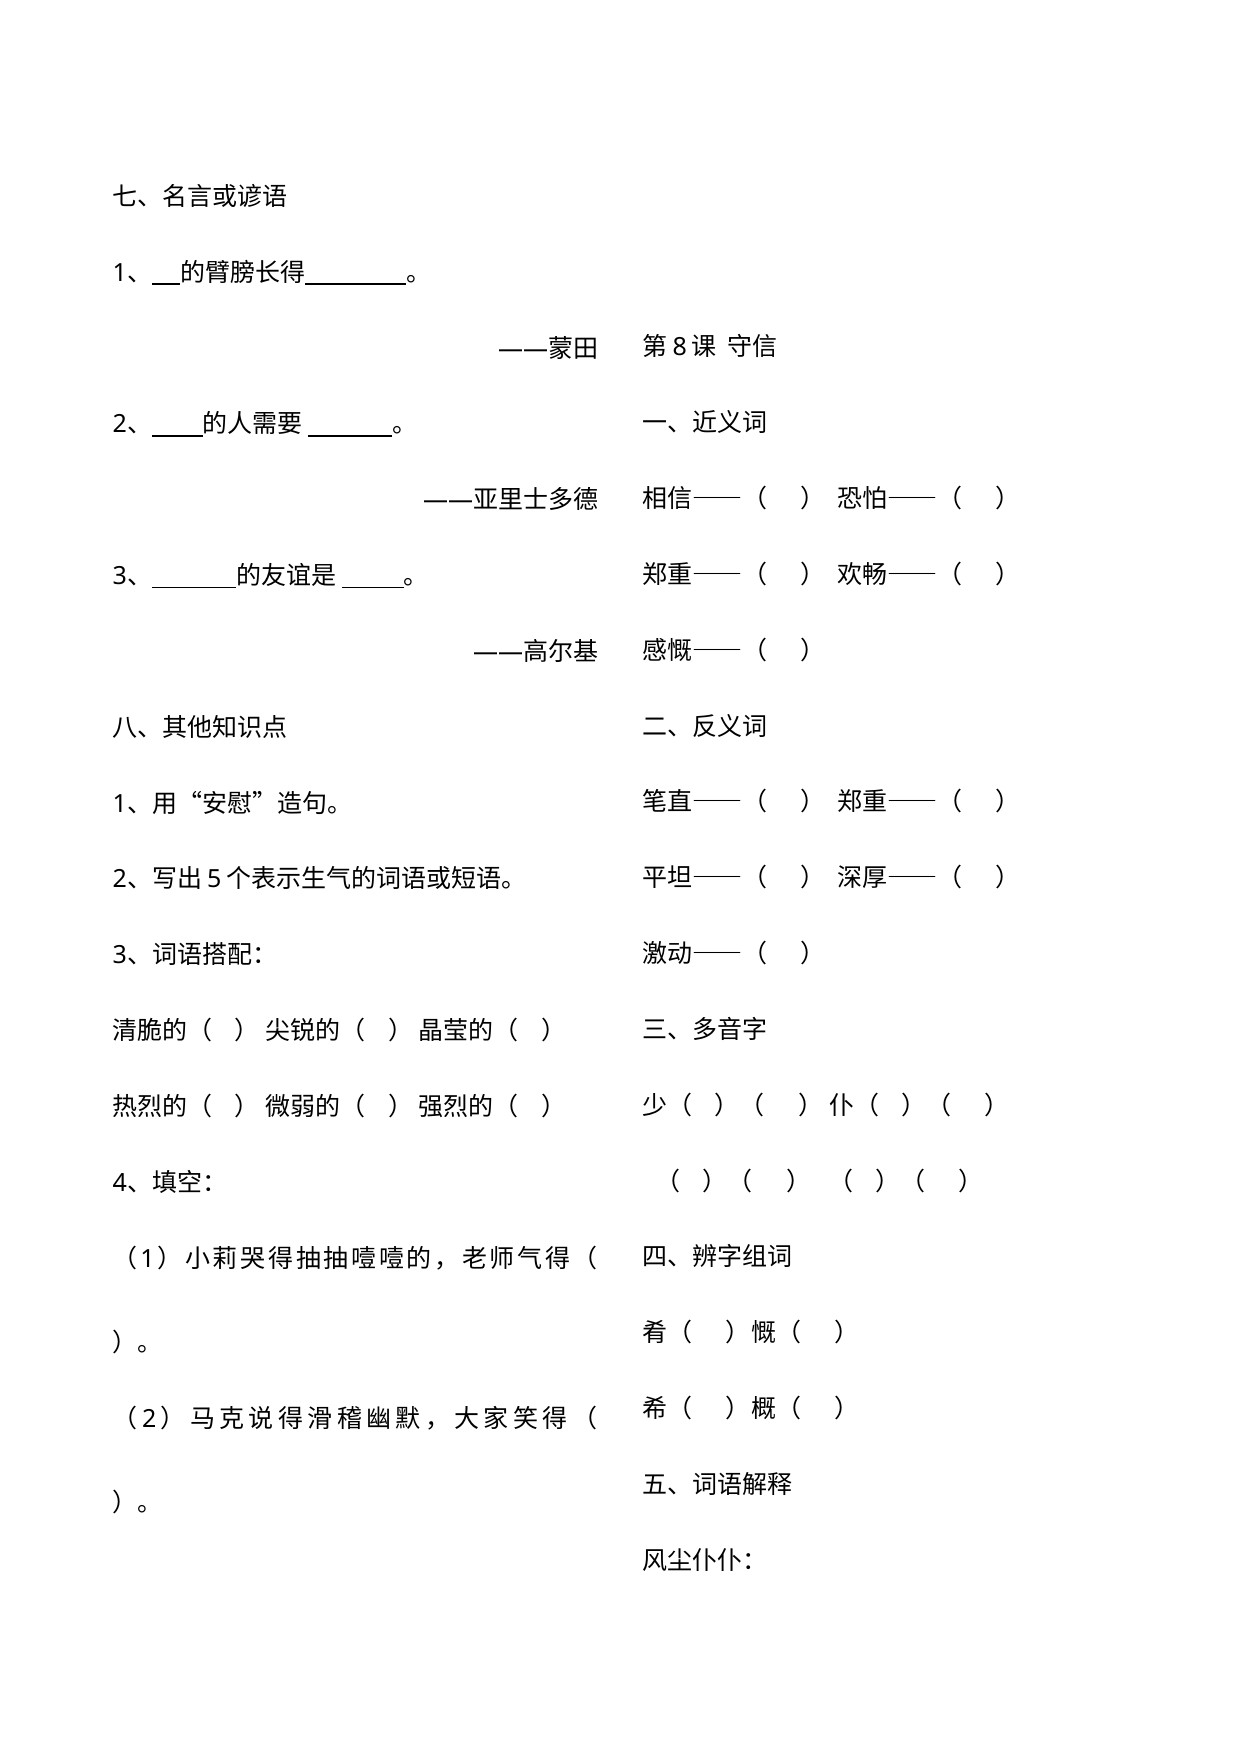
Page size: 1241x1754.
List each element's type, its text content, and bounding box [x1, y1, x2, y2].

text 一、近义词 [642, 388, 1128, 453]
text 郑重——（ ） 欢畅——（ ） [642, 540, 1128, 605]
text 2、 的人需要 。 [112, 389, 598, 454]
text （ ）（ ） （ ）（ ） [642, 1147, 1128, 1212]
text ——蒙田 [112, 314, 598, 379]
text 二、反义词 [642, 692, 1128, 757]
text 激动——（ ） [642, 919, 1128, 984]
text 平坦——（ ） 深厚——（ ） [642, 843, 1128, 908]
text 四、辨字组词 [642, 1222, 1128, 1287]
text 2、写出5个表示生气的词语或短语。 [112, 844, 598, 909]
text 希（ ）概（ ） [642, 1374, 1128, 1439]
text （2）马克说得滑稽幽默，大家笑得（ ）。 [112, 1384, 598, 1533]
text 清脆的（ ） 尖锐的（ ） 晶莹的（ ） [112, 996, 598, 1061]
text ——高尔基 [112, 617, 598, 682]
text 五、词语解释 [642, 1450, 1128, 1515]
text （1）小莉哭得抽抽噎噎的，老师气得（ ）。 [112, 1224, 598, 1373]
text 三、多音字 [642, 995, 1128, 1060]
text 肴（ ）慨（ ） [642, 1298, 1128, 1363]
text 八、其他知识点 [112, 693, 598, 758]
text ——亚里士多德 [112, 465, 598, 530]
text 七、名言或谚语 [112, 162, 598, 227]
text 笔直——（ ） 郑重——（ ） [642, 767, 1128, 832]
text 热烈的（ ） 微弱的（ ） 强烈的（ ） [112, 1072, 598, 1137]
text 相信——（ ） 恐怕——（ ） [642, 464, 1128, 529]
text 少（ ）（ ） 仆（ ）（ ） [642, 1071, 1128, 1136]
list 的友谊是 。 [112, 541, 598, 606]
text 风尘仆仆： [642, 1526, 1128, 1591]
text 第8课 守信 [642, 312, 1128, 377]
text 3、词语搭配： [112, 920, 598, 985]
text 1、 的臂膀长得 。 [112, 238, 598, 303]
text 感慨——（ ） [642, 616, 1128, 681]
text 4、填空： [112, 1148, 598, 1213]
text 1、用“安慰”造句。 [112, 769, 598, 834]
